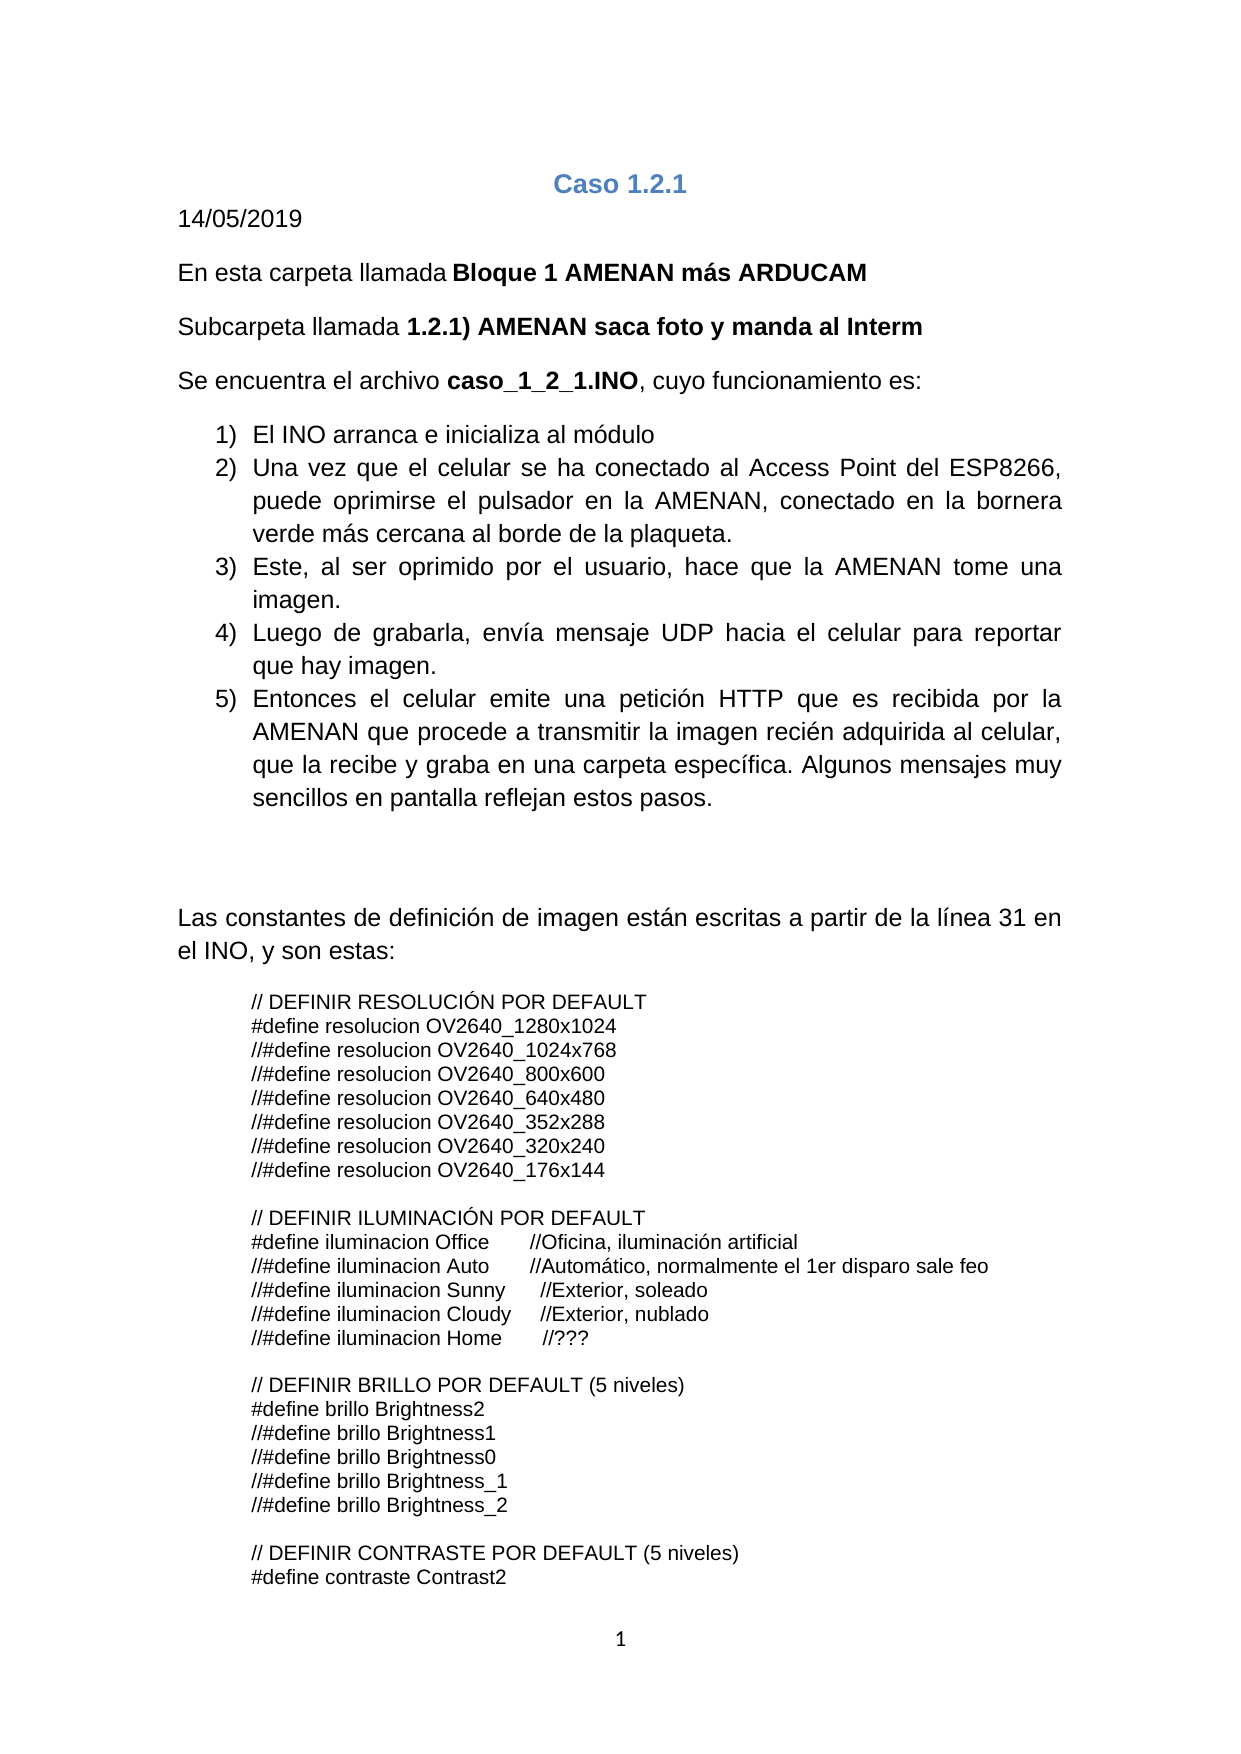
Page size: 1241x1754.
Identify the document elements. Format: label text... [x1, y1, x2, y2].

text //#define brillo Brightness1 [251, 1421, 1063, 1445]
text // DEFINIR RESOLUCIÓN POR DEFAULT [251, 990, 1063, 1014]
list Una vez que el celular se ha conectado al Access Point del ESP8266, puede oprimirse el pulsador en la AMENAN, conectado en la bornera verde más cercana al borde de la plaqueta. [215, 453, 1063, 548]
text //#define resolucion OV2640_1024x768 [251, 1038, 1063, 1062]
text //#define resolucion OV2640_176x144 [251, 1158, 1063, 1182]
text // DEFINIR CONTRASTE POR DEFAULT (5 niveles) [251, 1541, 1063, 1565]
text // DEFINIR BRILLO POR DEFAULT (5 niveles) [251, 1373, 1063, 1397]
text #define resolucion OV2640_1280x1024 [251, 1014, 1063, 1038]
text //#define iluminacion Home //??? [251, 1325, 1063, 1349]
text //#define brillo Brightness_2 [251, 1493, 1063, 1517]
text //#define brillo Brightness0 [251, 1445, 1063, 1469]
text //#define iluminacion Sunny //Exterior, soleado [251, 1277, 1063, 1301]
list El INO arranca e inicializa al módulo [215, 420, 1063, 449]
text Subcarpeta llamada 1.2.1) AMENAN saca foto y manda al Interm [177, 312, 1063, 341]
text //#define resolucion OV2640_640x480 [251, 1086, 1063, 1110]
text En esta carpeta llamada Bloque 1 AMENAN más ARDUCAM [177, 258, 1063, 287]
subtitle Caso 1.2.1 [177, 168, 1063, 200]
text #define brillo Brightness2 [251, 1397, 1063, 1421]
text #define iluminacion Office //Oficina, iluminación artificial [251, 1229, 1063, 1253]
text //#define resolucion OV2640_352x288 [251, 1110, 1063, 1134]
text Las constantes de definición de imagen están escritas a partir de la línea 31 en el INO, y son estas: [177, 903, 1063, 965]
text //#define resolucion OV2640_800x600 [251, 1062, 1063, 1086]
text // DEFINIR ILUMINACIÓN POR DEFAULT [251, 1206, 1063, 1229]
text Se encuentra el archivo caso_1_2_1.INO, cuyo funcionamiento es: [177, 366, 1063, 395]
text 14/05/2019 [177, 204, 1063, 233]
list Este, al ser oprimido por el usuario, hace que la AMENAN tome una imagen. [215, 552, 1063, 614]
text //#define brillo Brightness_1 [251, 1469, 1063, 1493]
text #define contraste Contrast2 [251, 1565, 1063, 1589]
text //#define resolucion OV2640_320x240 [251, 1134, 1063, 1158]
text //#define iluminacion Cloudy //Exterior, nublado [251, 1301, 1063, 1325]
list Luego de grabarla, envía mensaje UDP hacia el celular para reportar que hay imagen. [215, 618, 1063, 680]
list Entonces el celular emite una petición HTTP que es recibida por la AMENAN que procede a transmitir la imagen recién adquirida al celular, que la recibe y graba en una carpeta específica. Algunos mensajes muy sencillos en pantalla reflejan estos pasos. [215, 684, 1063, 812]
text //#define iluminacion Auto //Automático, normalmente el 1er disparo sale feo [251, 1253, 1063, 1277]
